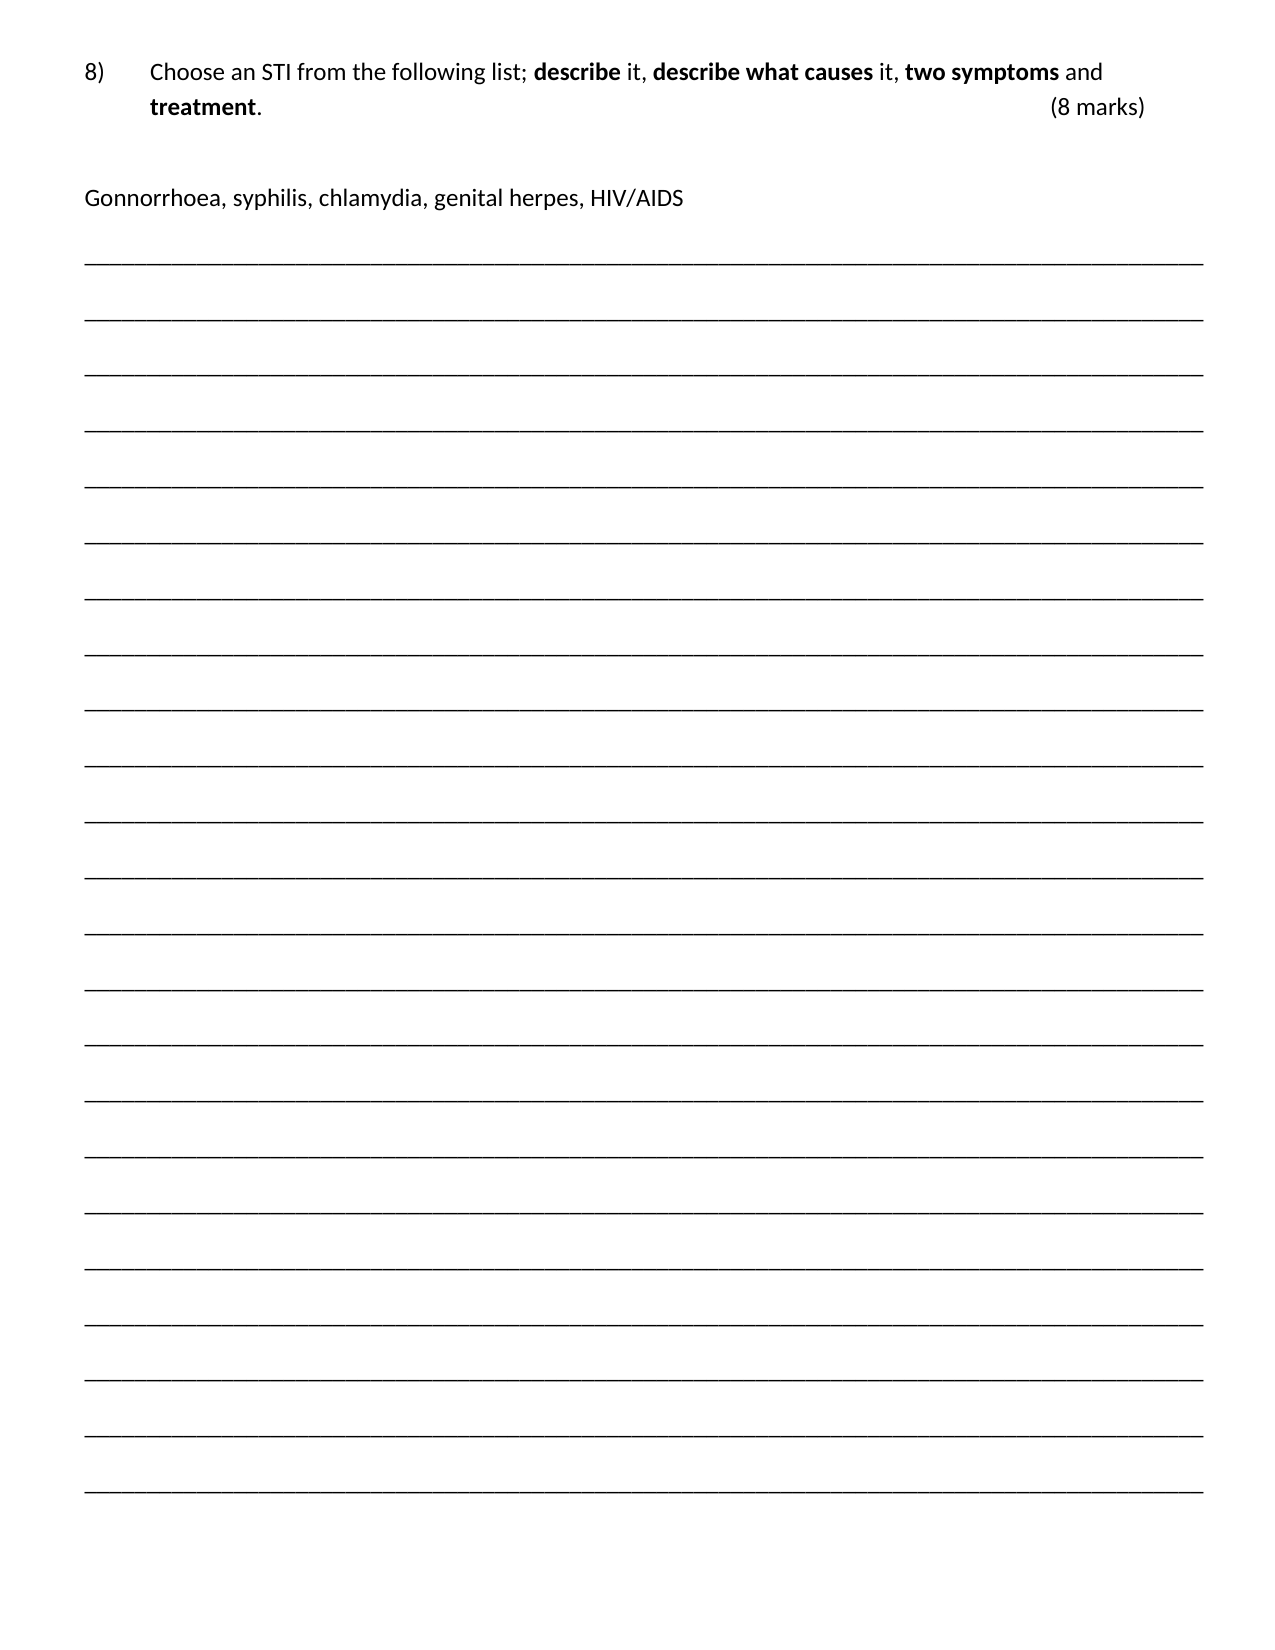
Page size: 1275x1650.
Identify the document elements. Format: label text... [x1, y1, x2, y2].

text __________________________________________________________________________________________ [84, 517, 1209, 548]
text __________________________________________________________________________________________ [84, 349, 1209, 380]
text Gonnorrhoea, syphilis, chlamydia, genital herpes, HIV/AIDS [84, 182, 1209, 213]
text __________________________________________________________________________________________ [84, 294, 1209, 324]
text __________________________________________________________________________________________ [84, 908, 1209, 938]
text __________________________________________________________________________________________ [84, 740, 1209, 771]
text __________________________________________________________________________________________ [84, 405, 1209, 436]
text __________________________________________________________________________________________ [84, 1466, 1209, 1497]
text __________________________________________________________________________________________ [84, 1410, 1209, 1441]
text __________________________________________________________________________________________ [84, 461, 1209, 492]
text __________________________________________________________________________________________ [84, 1354, 1209, 1385]
text __________________________________________________________________________________________ [84, 1187, 1209, 1218]
text __________________________________________________________________________________________ [84, 238, 1209, 268]
text __________________________________________________________________________________________ [84, 573, 1209, 603]
text 8) Choose an STI from the following list; describe it, describe what causes it, two symptoms and treatment. (8 marks) [84, 56, 1209, 157]
text __________________________________________________________________________________________ [84, 1131, 1209, 1162]
text __________________________________________________________________________________________ [84, 964, 1209, 994]
text __________________________________________________________________________________________ [84, 629, 1209, 659]
text __________________________________________________________________________________________ [84, 1299, 1209, 1329]
text __________________________________________________________________________________________ [84, 852, 1209, 883]
text __________________________________________________________________________________________ [84, 1075, 1209, 1106]
text __________________________________________________________________________________________ [84, 796, 1209, 827]
text __________________________________________________________________________________________ [84, 684, 1209, 715]
text __________________________________________________________________________________________ [84, 1243, 1209, 1273]
text __________________________________________________________________________________________ [84, 1019, 1209, 1050]
